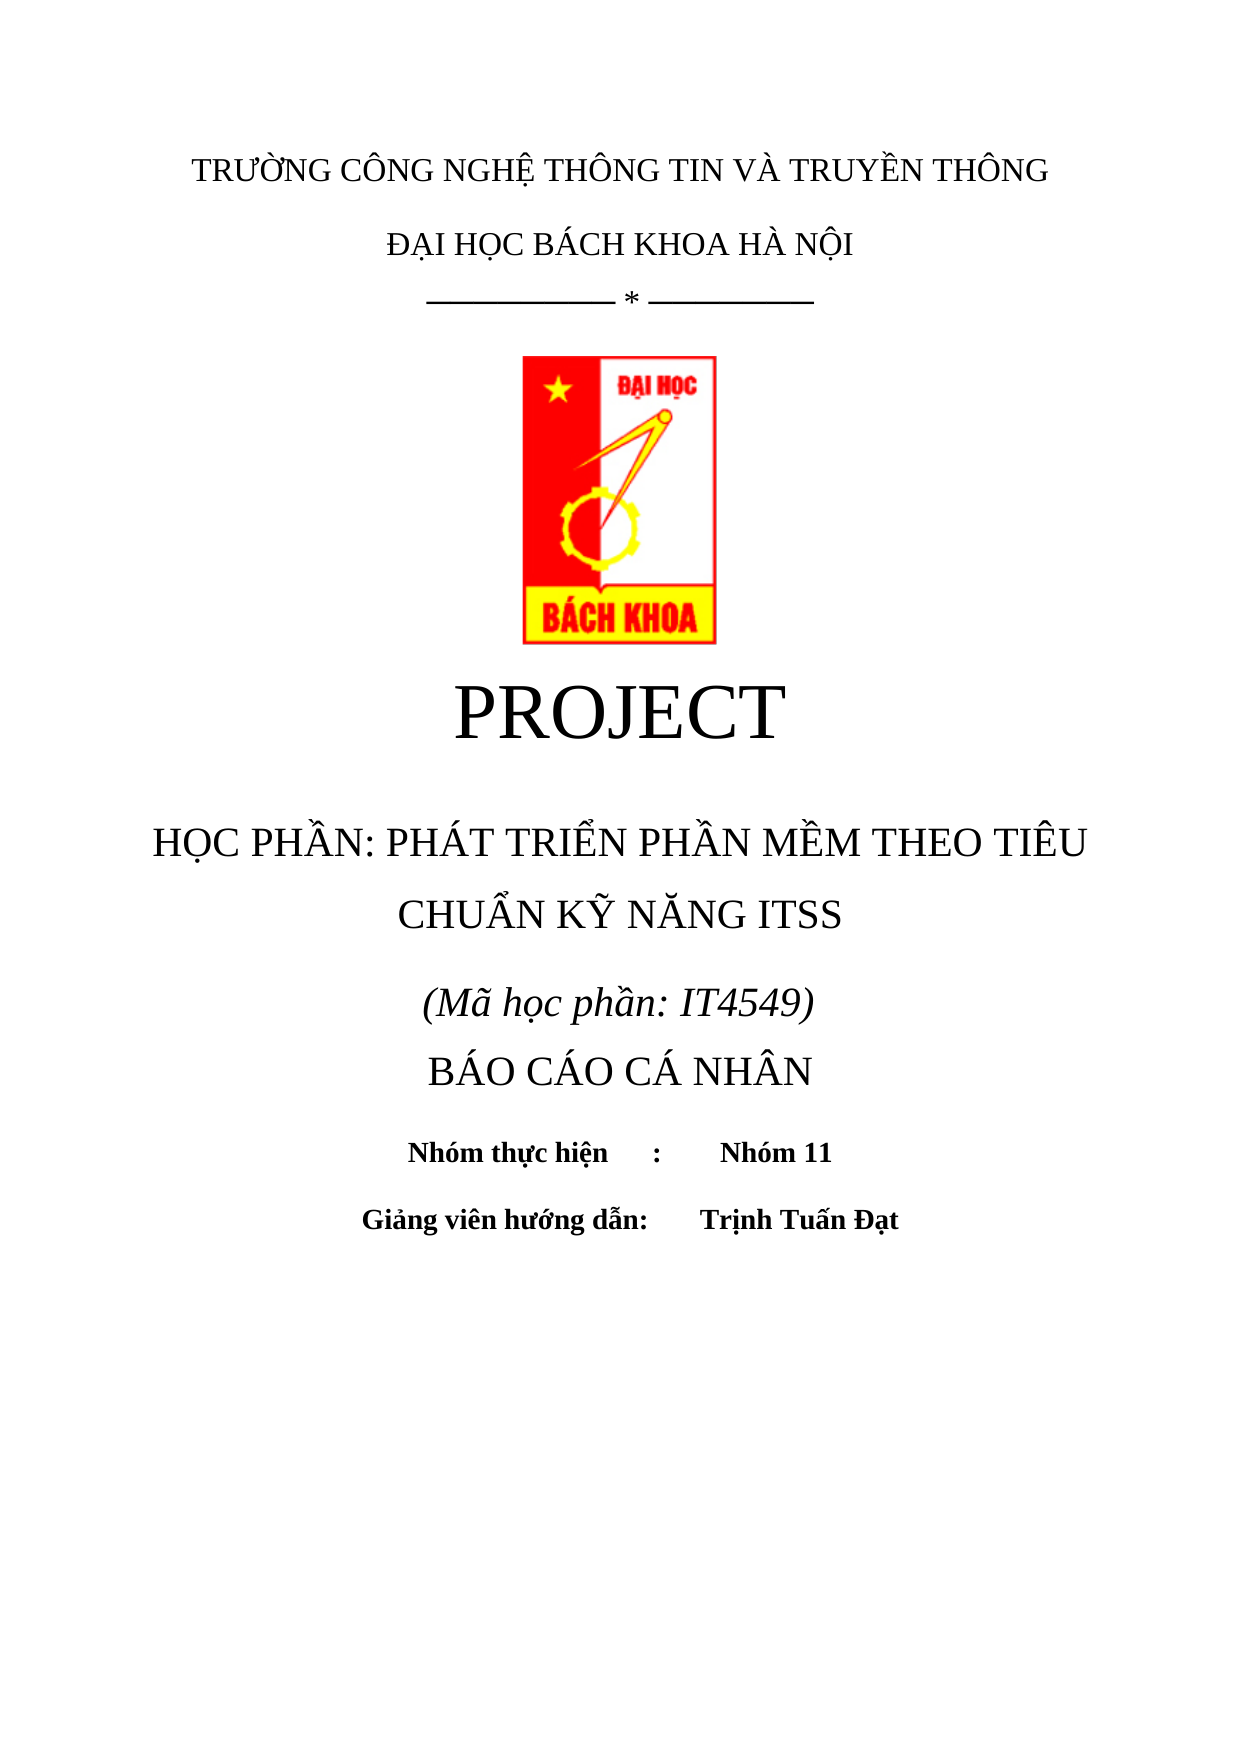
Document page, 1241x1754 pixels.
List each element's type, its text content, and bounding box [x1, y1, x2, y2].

text BÁO CÁO CÁ NHÂN [150, 1046, 1090, 1094]
text (Mã học phần: IT4549) [150, 978, 1090, 1026]
text Giảng viên hướng dẫn: Trịnh Tuấn Đạt [150, 1202, 1090, 1235]
picture [522, 356, 718, 646]
text PROJECT [150, 664, 1090, 755]
text TRƯỜNG CÔNG NGHỆ THÔNG TIN VÀ TRUYỀN THÔNG [150, 150, 1090, 188]
text HỌC PHẦN: PHÁT TRIỂN PHẦN MỀM THEO TIÊU CHUẨN KỸ NĂNG ITSS [150, 817, 1090, 937]
text ĐẠI HỌC BÁCH KHOA HÀ NỘI [150, 224, 1090, 262]
text Nhóm thực hiện : Nhóm 11 [150, 1135, 1090, 1168]
text ──────── * ─────── [150, 282, 1090, 321]
